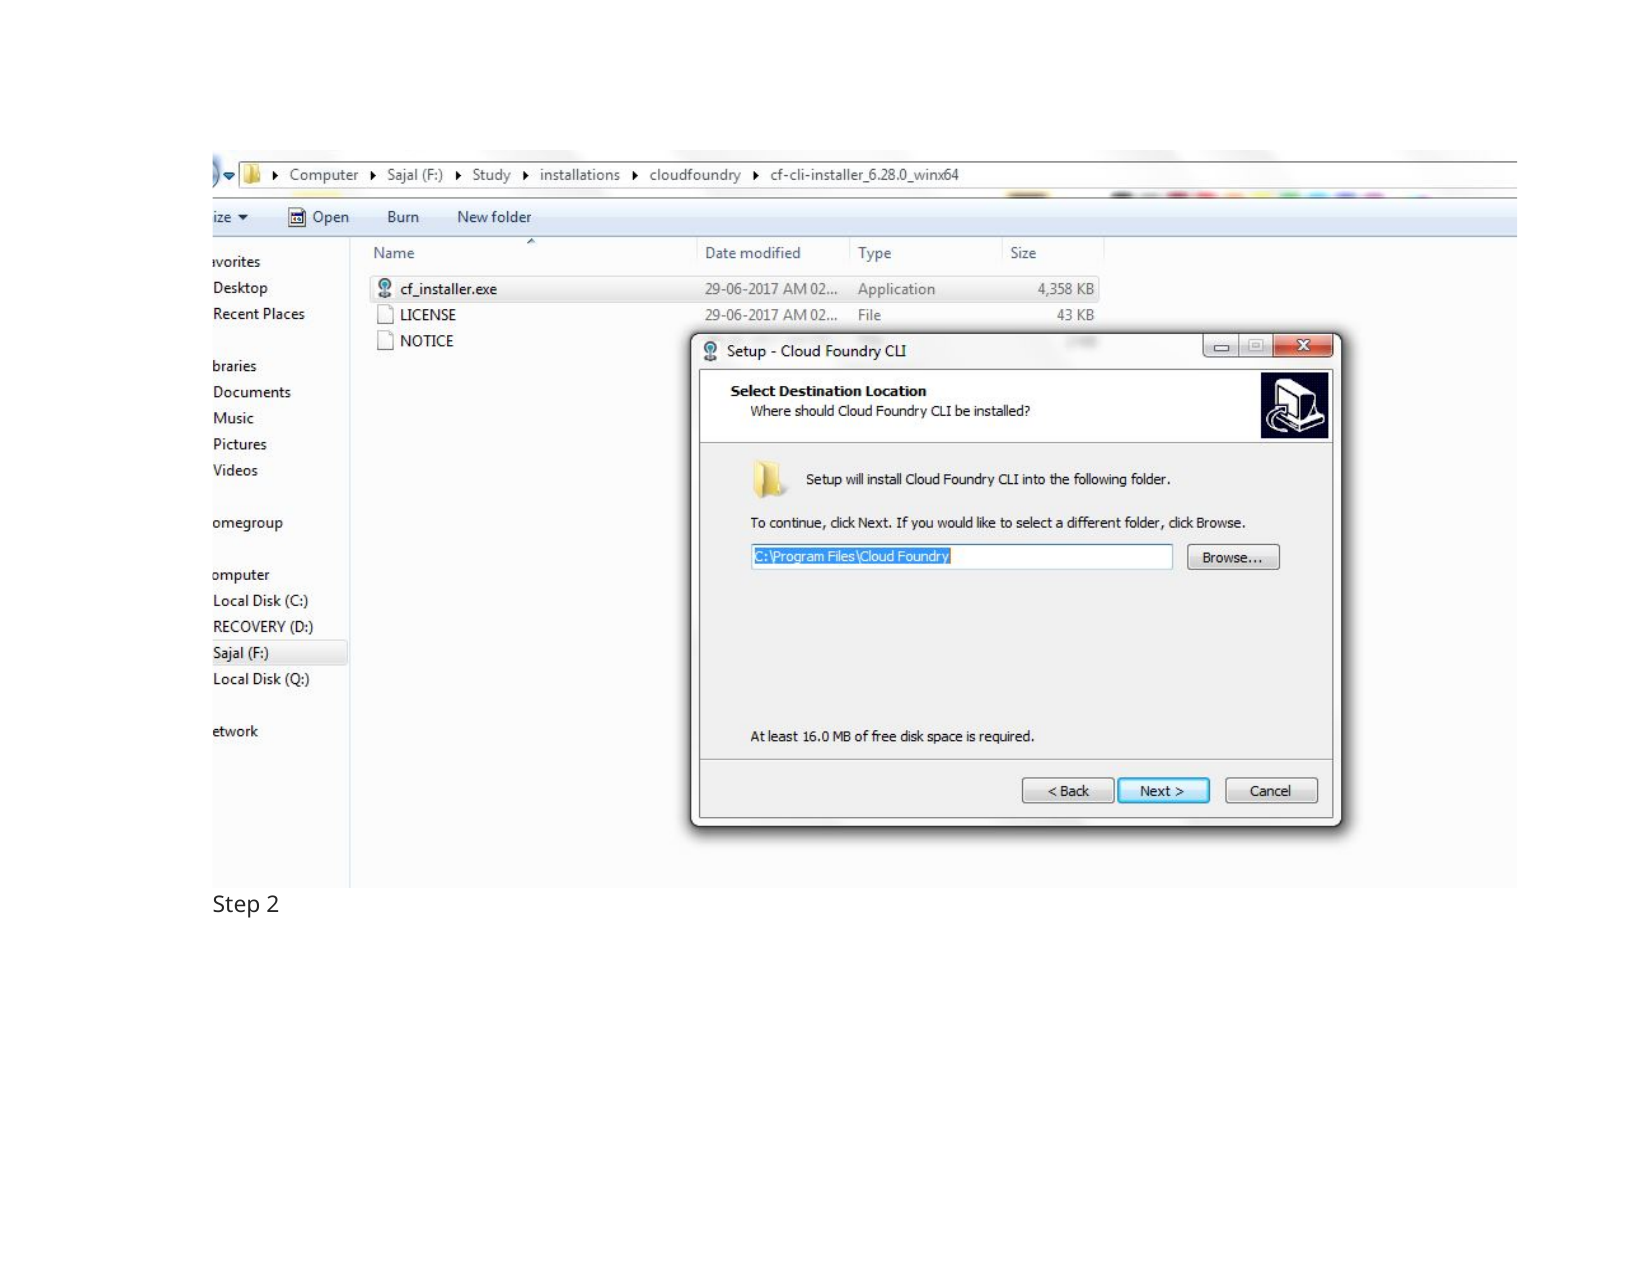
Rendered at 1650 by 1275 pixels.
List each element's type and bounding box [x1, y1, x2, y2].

picture [212, 150, 1518, 888]
list [175, 150, 1500, 919]
